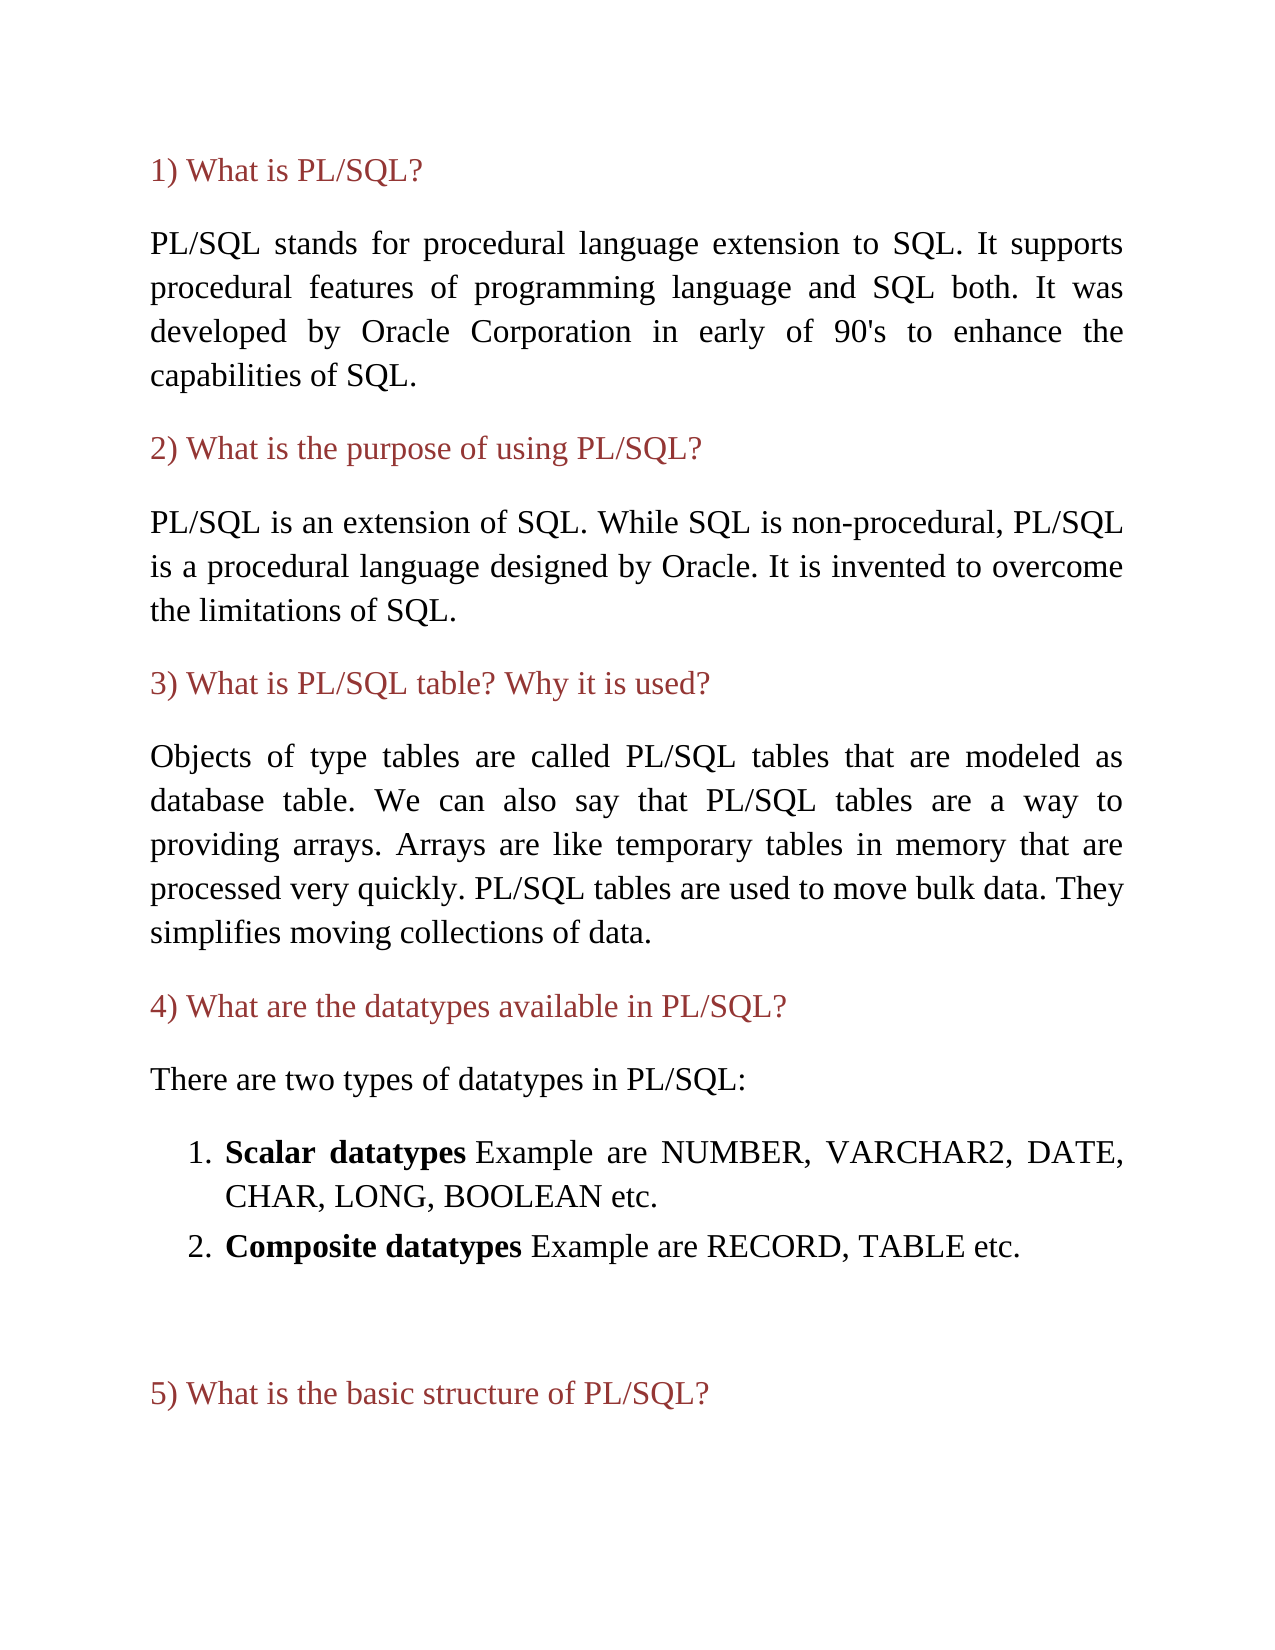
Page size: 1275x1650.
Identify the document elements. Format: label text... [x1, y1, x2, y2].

text There are two types of datatypes in PL/SQL: [150, 1059, 1125, 1097]
text 2) What is the purpose of using PL/SQL? [150, 429, 1125, 467]
text 3) What is PL/SQL table? Why it is used? [150, 663, 1125, 702]
text PL/SQL stands for procedural language extension to SQL. It supports procedural features of programming language and SQL both. It was developed by Oracle Corporation in early of 90's to enhance the capabilities of SQL. [150, 223, 1125, 394]
text Objects of type tables are called PL/SQL tables that are modeled as database table. We can also say that PL/SQL tables are a way to providing arrays. Arrays are like temporary tables in memory that are processed very quickly. PL/SQL tables are used to move bulk data. They simplifies moving collections of data. [150, 736, 1125, 951]
text 1) What is PL/SQL? [150, 150, 1125, 188]
list Scalar datatypes Example are NUMBER, VARCHAR2, DATE, CHAR, LONG, BOOLEAN etc. [187, 1132, 1125, 1215]
text 4) What are the datatypes available in PL/SQL? [150, 986, 1125, 1024]
text 5) What is the basic structure of PL/SQL? [150, 1373, 1125, 1412]
text PL/SQL is an extension of SQL. While SQL is non-procedural, PL/SQL is a procedural language designed by Oracle. It is invented to overcome the limitations of SQL. [150, 502, 1125, 628]
list Composite datatypes Example are RECORD, TABLE etc. [187, 1227, 1125, 1265]
